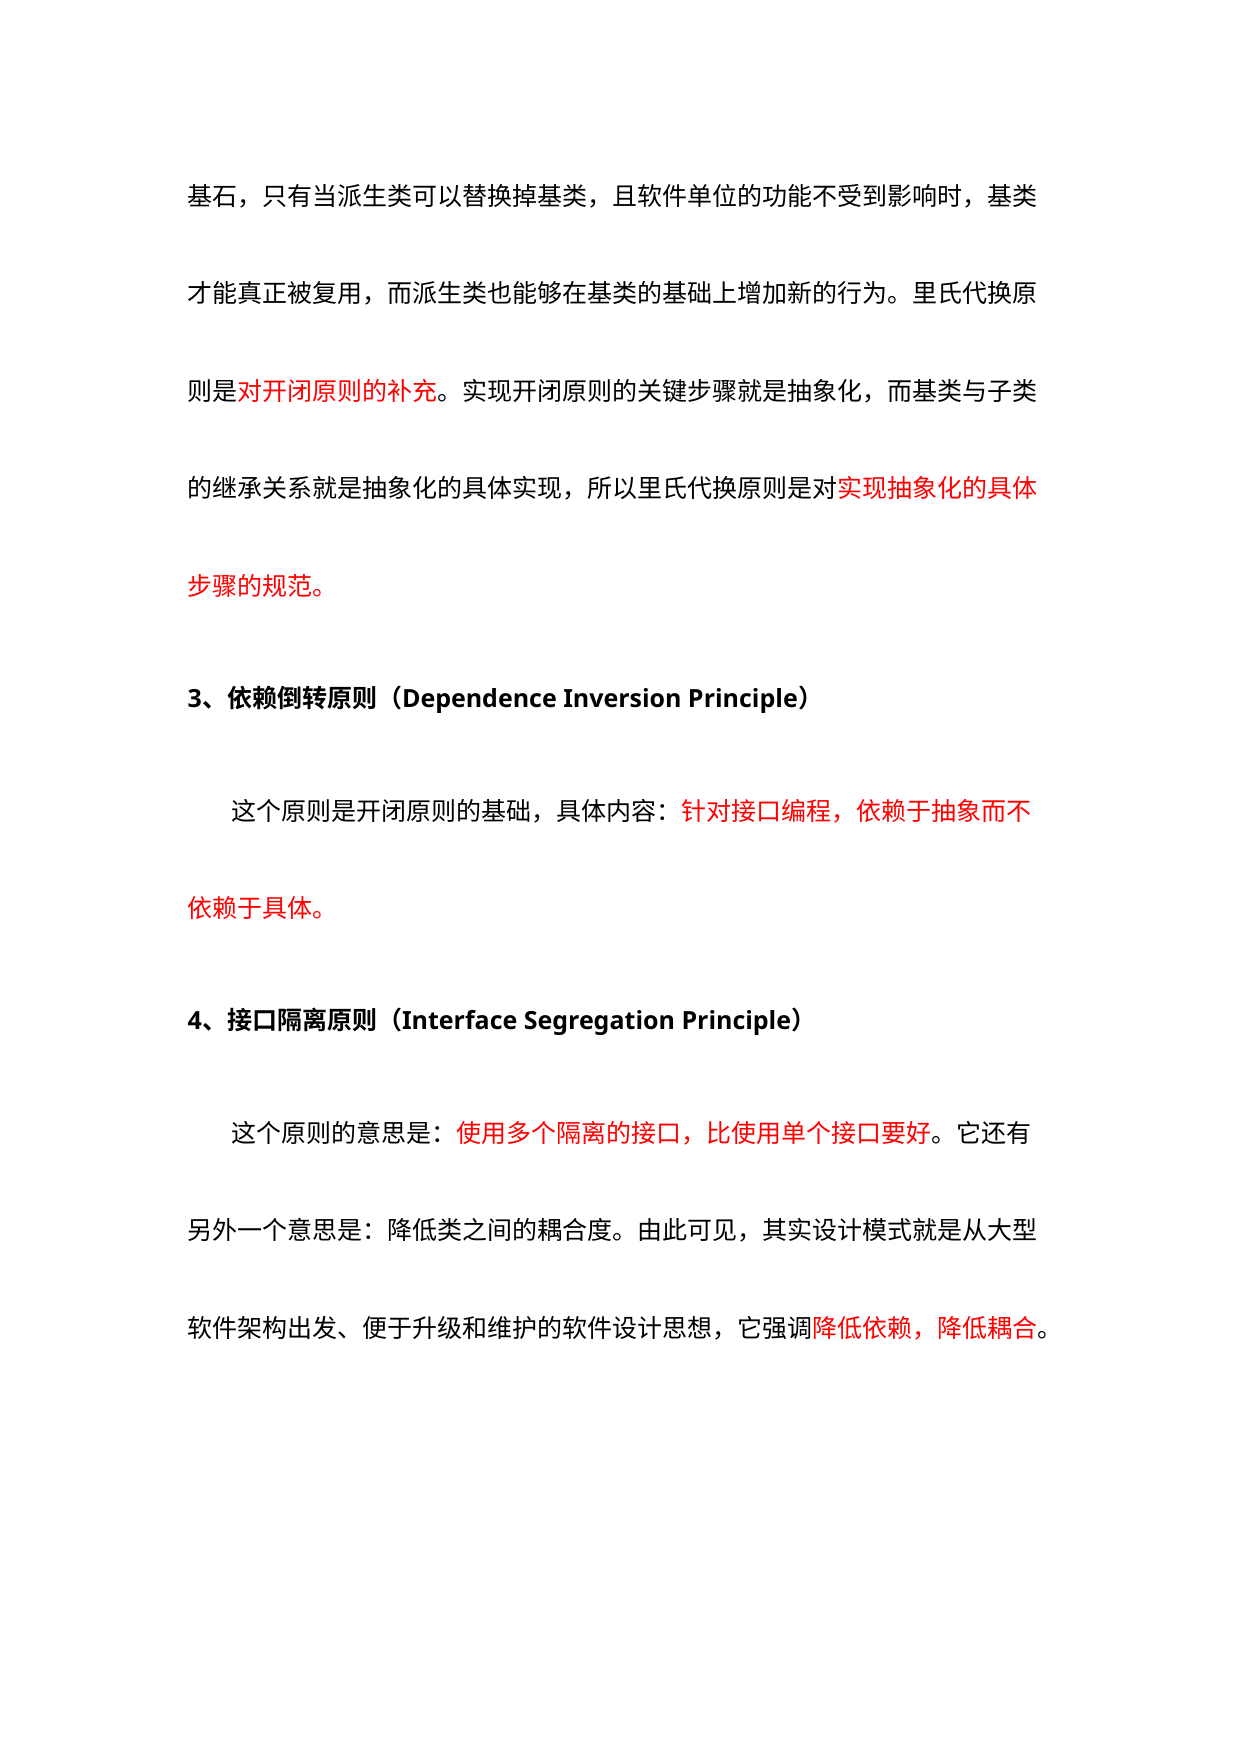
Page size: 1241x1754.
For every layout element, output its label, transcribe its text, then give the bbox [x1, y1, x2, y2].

subtitle 4、接口隔离原则（Interface Segregation Principle） [187, 986, 1053, 1051]
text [187, 162, 1053, 617]
text 这个原则的意思是：使用多个隔离的接口，比使用单个接口要好。它还有另外一个意思是：降低类之间的耦合度。由此可见，其实设计模式就是从大型软件架构出发、便于升级和维护的软件设计思想，它强调降低依赖，降低耦合。 [187, 1099, 1053, 1359]
text 这个原则是开闭原则的基础，具体内容：针对接口编程，依赖于抽象而不依赖于具体。 [187, 777, 1053, 939]
subtitle 3、依赖倒转原则（Dependence Inversion Principle） [187, 664, 1053, 729]
